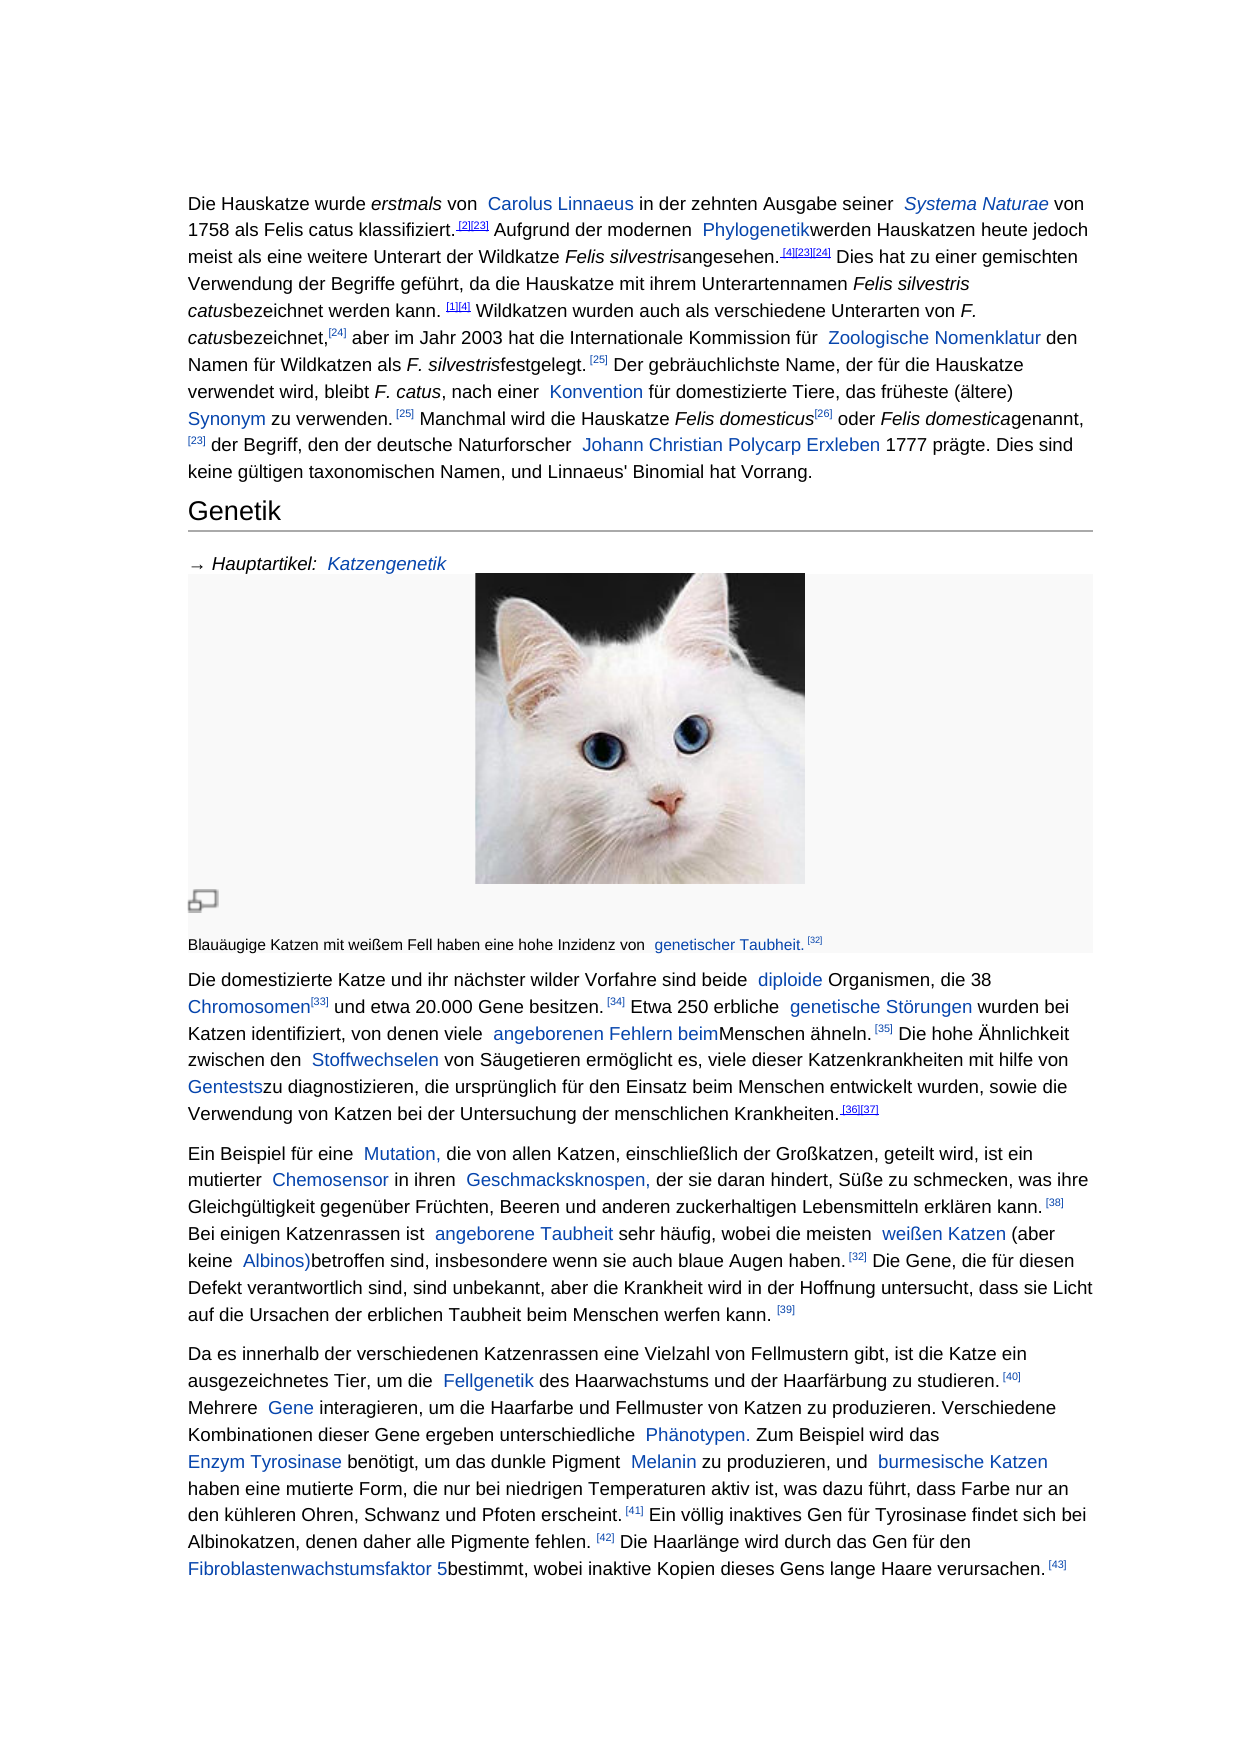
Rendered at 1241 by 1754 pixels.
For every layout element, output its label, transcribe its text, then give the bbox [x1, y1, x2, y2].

text Blauäugige Katzen mit weißem Fell haben eine hohe Inzidenz von genetischer Taubheit. [32] [188, 918, 1093, 953]
text → Hauptartikel: Katzengenetik [188, 547, 1093, 574]
subtitle Genetik [188, 495, 1093, 530]
picture [475, 573, 805, 884]
text Da es innerhalb der verschiedenen Katzenrassen eine Vielzahl von Fellmustern gibt, ist die Katze ein ausgezeichnetes Tier, um die Fellgenetik des Haarwachstums und der Haarfärbung zu studieren. [40] Mehrere Gene interagieren, um die Haarfarbe und Fellmuster von Katzen zu produzieren. Verschiedene Kombinationen dieser Gene ergeben unterschiedliche Phänotypen. Zum Beispiel wird das Enzym Tyrosinase benötigt, um das dunkle Pigment Melanin zu produzieren, und burmesische Katzen haben eine mutierte Form, die nur bei niedrigen Temperaturen aktiv ist, was dazu führt, dass Farbe nur an den kühleren Ohren, Schwanz und Pfoten erscheint. [41] Ein völlig inaktives Gen für Tyrosinase findet sich bei Albinokatzen, denen daher alle Pigmente fehlen. [42] Die Haarlänge wird durch das Gen für den Fibroblastenwachstumsfaktor 5bestimmt, wobei inaktive Kopien dieses Gens lange Haare verursachen. [43] [188, 1338, 1093, 1579]
text Ein Beispiel für eine Mutation, die von allen Katzen, einschließlich der Großkatzen, geteilt wird, ist ein mutierter Chemosensor in ihren Geschmacksknospen, der sie daran hindert, Süße zu schmecken, was ihre Gleichgültigkeit gegenüber Früchten, Beeren und anderen zuckerhaltigen Lebensmitteln erklären kann. [38] Bei einigen Katzenrassen ist angeborene Taubheit sehr häufig, wobei die meisten weißen Katzen (aber keine Albinos)betroffen sind, insbesondere wenn sie auch blaue Augen haben. [32] Die Gene, die für diesen Defekt verantwortlich sind, sind unbekannt, aber die Krankheit wird in der Hoffnung untersucht, dass sie Licht auf die Ursachen der erblichen Taubheit beim Menschen werfen kann. [39] [188, 1137, 1093, 1325]
text Die domestizierte Katze und ihr nächster wilder Vorfahre sind beide diploide Organismen, die 38 Chromosomen[33] und etwa 20.000 Gene besitzen. [34] Etwa 250 erbliche genetische Störungen wurden bei Katzen identifiziert, von denen viele angeborenen Fehlern beimMenschen ähneln. [35] Die hohe Ähnlichkeit zwischen den Stoffwechselen von Säugetieren ermöglicht es, viele dieser Katzenkrankheiten mit hilfe von Gentestszu diagnostizieren, die ursprünglich für den Einsatz beim Menschen entwickelt wurden, sowie die Verwendung von Katzen bei der Untersuchung der menschlichen Krankheiten. [36][37] [188, 963, 1093, 1124]
text Die Hauskatze wurde erstmals von Carolus Linnaeus in der zehnten Ausgabe seiner Systema Naturae von 1758 als Felis catus klassifiziert. [2][23] Aufgrund der modernen Phylogenetikwerden Hauskatzen heute jedoch meist als eine weitere Unterart der Wildkatze Felis silvestrisangesehen. [4][23][24] Dies hat zu einer gemischten Verwendung der Begriffe geführt, da die Hauskatze mit ihrem Unterartennamen Felis silvestris catusbezeichnet werden kann. [1][4] Wildkatzen wurden auch als verschiedene Unterarten von F. catusbezeichnet,[24] aber im Jahr 2003 hat die Internationale Kommission für Zoologische Nomenklatur den Namen für Wildkatzen als F. silvestrisfestgelegt. [25] Der gebräuchlichste Name, der für die Hauskatze verwendet wird, bleibt F. catus, nach einer Konvention für domestizierte Tiere, das früheste (ältere) Synonym zu verwenden. [25] Manchmal wird die Hauskatze Felis domesticus[26] oder Felis domesticagenannt,[23] der Begriff, den der deutsche Naturforscher Johann Christian Polycarp Erxleben 1777 prägte. Dies sind keine gültigen taxonomischen Namen, und Linnaeus' Binomial hat Vorrang. [188, 187, 1093, 483]
picture [187, 889, 219, 913]
